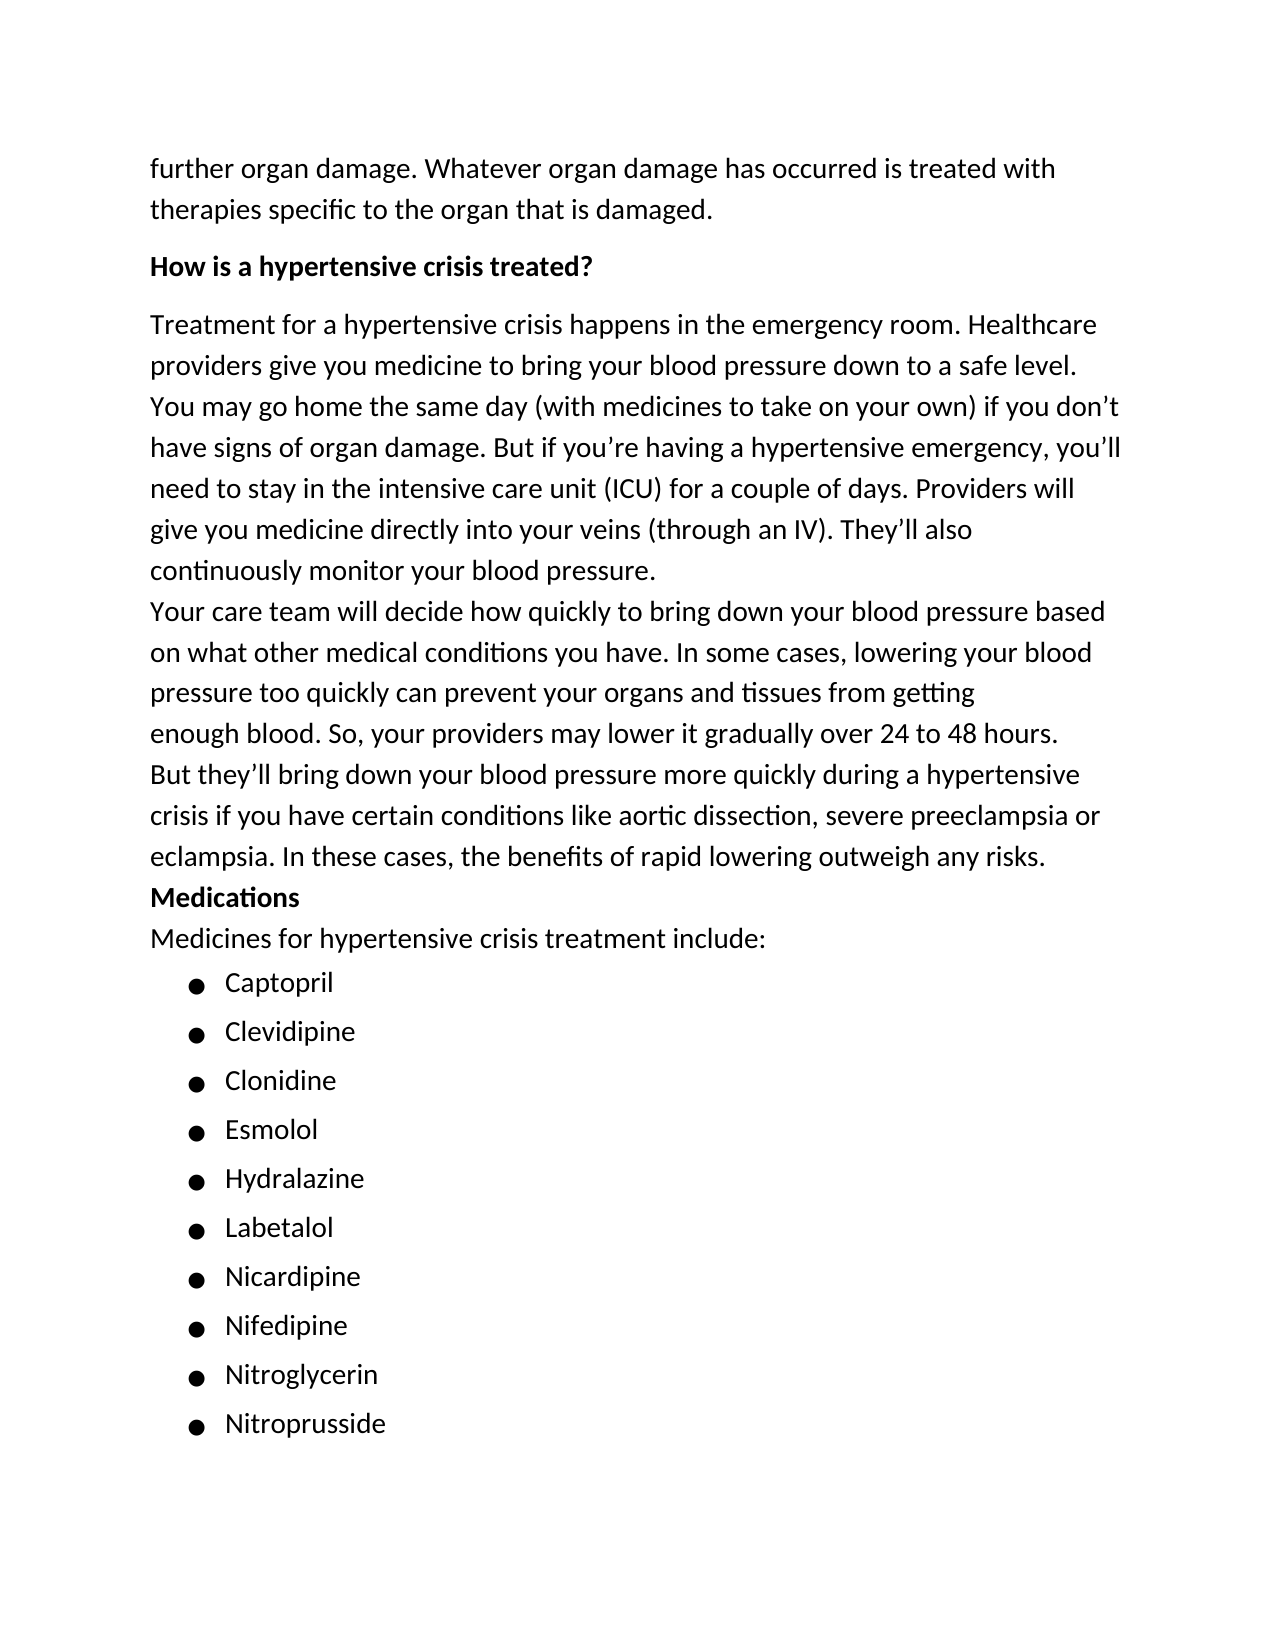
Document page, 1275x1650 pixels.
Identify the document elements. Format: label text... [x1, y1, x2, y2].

text You may go home the same day (with medicines to take on your own) if you don’t have signs of organ damage. But if you’re having a hypertensive emergency, you’ll need to stay in the intensive care unit (ICU) for a couple of days. Providers will give you medicine directly into your veins (through an IV). They’ll also continuously monitor your blood pressure. [150, 388, 1125, 587]
list Nifedipine [187, 1304, 1125, 1347]
list Nitroglycerin [187, 1354, 1125, 1396]
list Nitroprusside [187, 1403, 1125, 1445]
list Captopril [187, 961, 1125, 1004]
text Medications [150, 879, 1125, 915]
text Your care team will decide how quickly to bring down your blood pressure based on what other medical conditions you have. In some cases, lowering your blood pressure too quickly can prevent your organs and tissues from getting enough blood. So, your providers may lower it gradually over 24 to 48 hours. [150, 593, 1125, 751]
list Clevidipine [187, 1010, 1125, 1053]
list Esmolol [187, 1108, 1125, 1151]
list Nicardipine [187, 1256, 1125, 1298]
list Labetalol [187, 1206, 1125, 1249]
text How is a hypertensive crisis treated? [150, 248, 1125, 284]
text Medicines for hypertensive crisis treatment include: [150, 920, 1125, 956]
text Treatment for a hypertensive crisis happens in the emergency room. Healthcare providers give you medicine to bring your blood pressure down to a safe level. [150, 306, 1125, 383]
text But they’ll bring down your blood pressure more quickly during a hypertensive crisis if you have certain conditions like aortic dissection, severe preeclampsia or eclampsia. In these cases, the benefits of rapid lowering outweigh any risks. [150, 756, 1125, 874]
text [150, 150, 1125, 227]
list Clonidine [187, 1059, 1125, 1102]
list Hydralazine [187, 1157, 1125, 1200]
